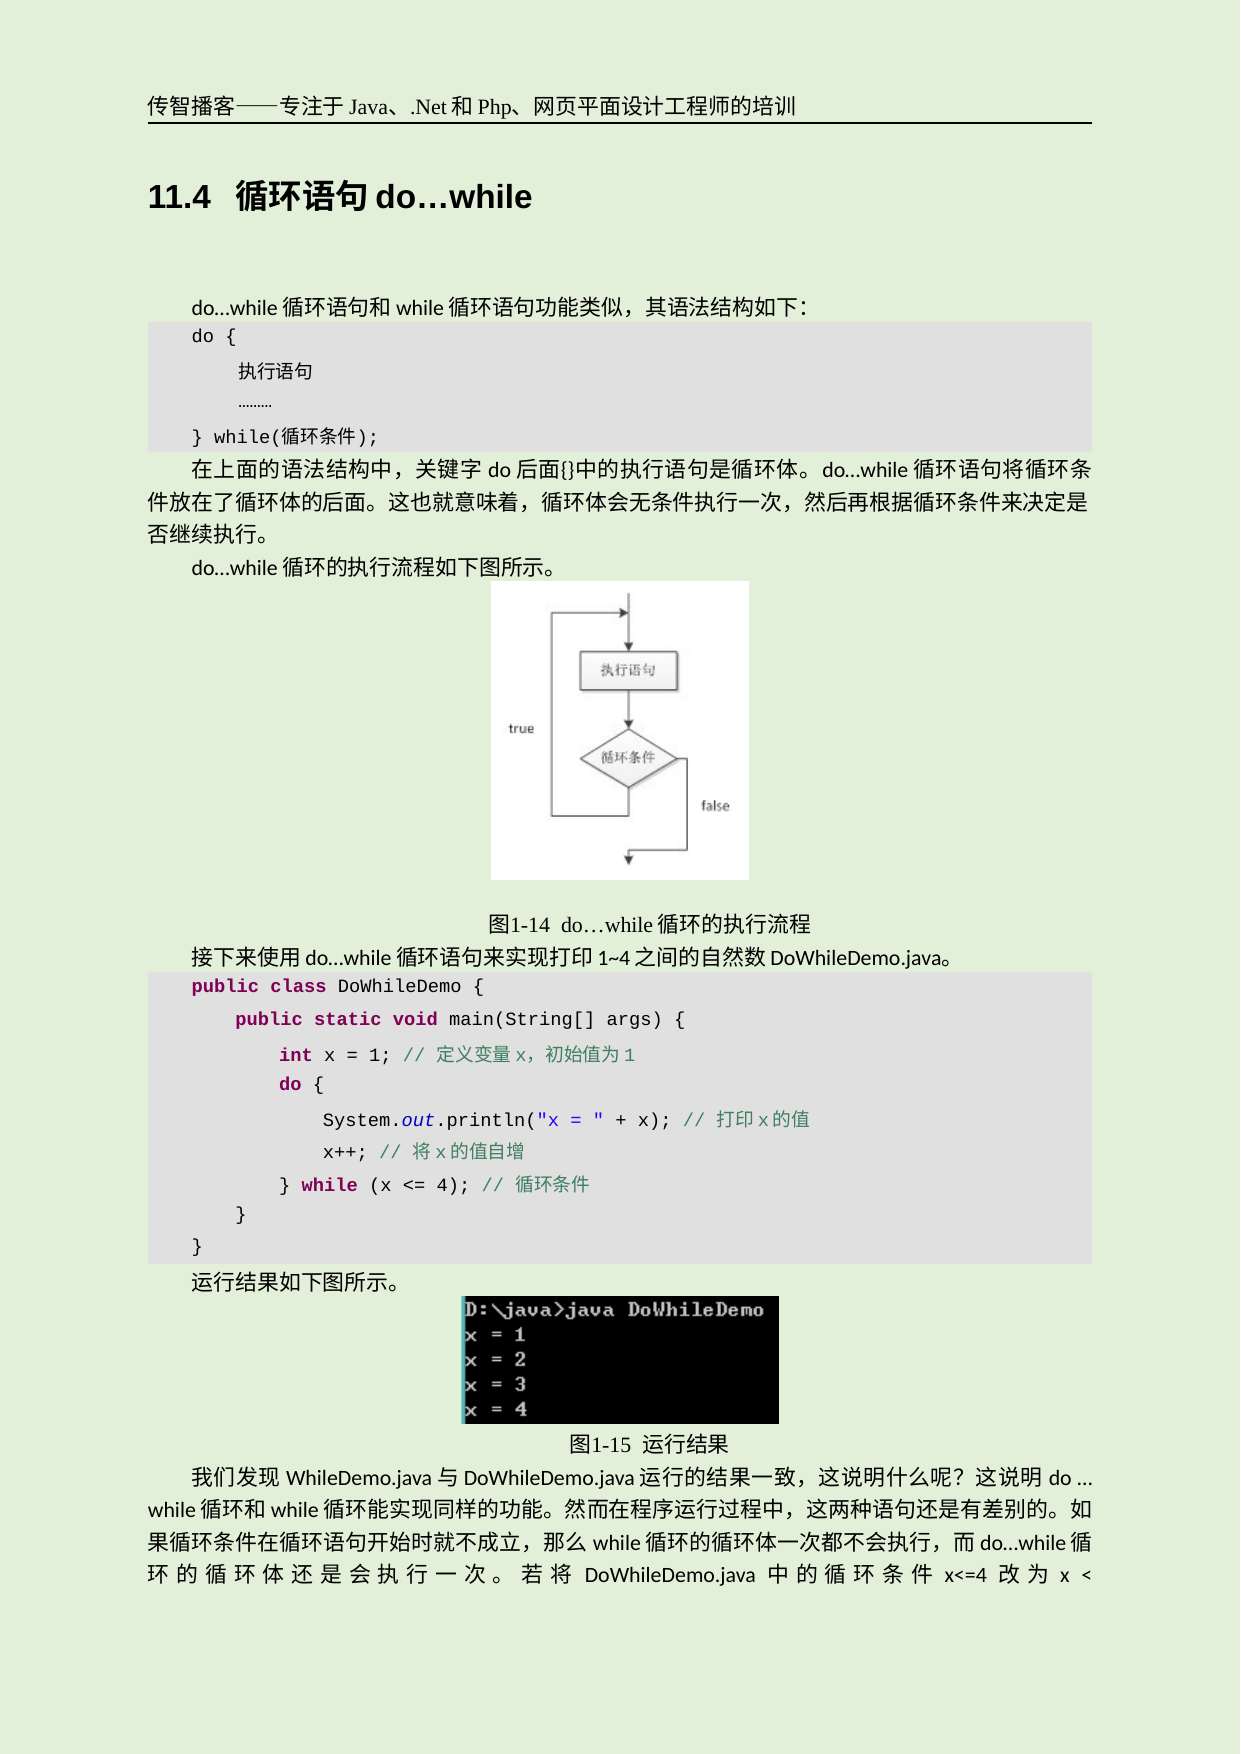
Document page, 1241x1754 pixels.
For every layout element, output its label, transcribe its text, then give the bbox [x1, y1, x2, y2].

text do…while循环的执行流程 [206, 907, 1092, 939]
text } while(循环条件); [148, 419, 1092, 452]
text public class DoWhileDemo { [148, 972, 1092, 1004]
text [148, 1459, 1092, 1589]
text do { [148, 322, 1092, 354]
text do…while循环语句和while循环语句功能类似，其语法结构如下： [148, 289, 1092, 322]
text ……… [148, 387, 1092, 419]
text System.out.println("x = " + x); // 打印x的值 [148, 1102, 1092, 1134]
text do { [148, 1069, 1092, 1102]
picture [491, 581, 750, 880]
text do…while循环的执行流程如下图所示。 [148, 549, 1092, 582]
text x++; // 将x的值自增 [148, 1134, 1092, 1167]
subtitle 循环语句do…while [148, 162, 1092, 227]
text } while (x <= 4); // 循环条件 [148, 1167, 1092, 1199]
text 执行语句 [148, 354, 1092, 387]
text 运行结果 [206, 1427, 1092, 1459]
picture [461, 1296, 779, 1424]
text int x = 1; // 定义变量x，初始值为1 [148, 1037, 1092, 1069]
text } [148, 1199, 1092, 1232]
text } [148, 1232, 1092, 1264]
text 在上面的语法结构中，关键字do后面{}中的执行语句是循环体。do…while循环语句将循环条件放在了循环体的后面。这也就意味着，循环体会无条件执行一次，然后再根据循环条件来决定是否继续执行。 [148, 452, 1092, 549]
text public static void main(String[] args) { [148, 1004, 1092, 1037]
text 接下来使用do…while循环语句来实现打印1~4之间的自然数DoWhileDemo.java。 [148, 939, 1092, 972]
text 运行结果如下图所示。 [148, 1264, 1092, 1297]
